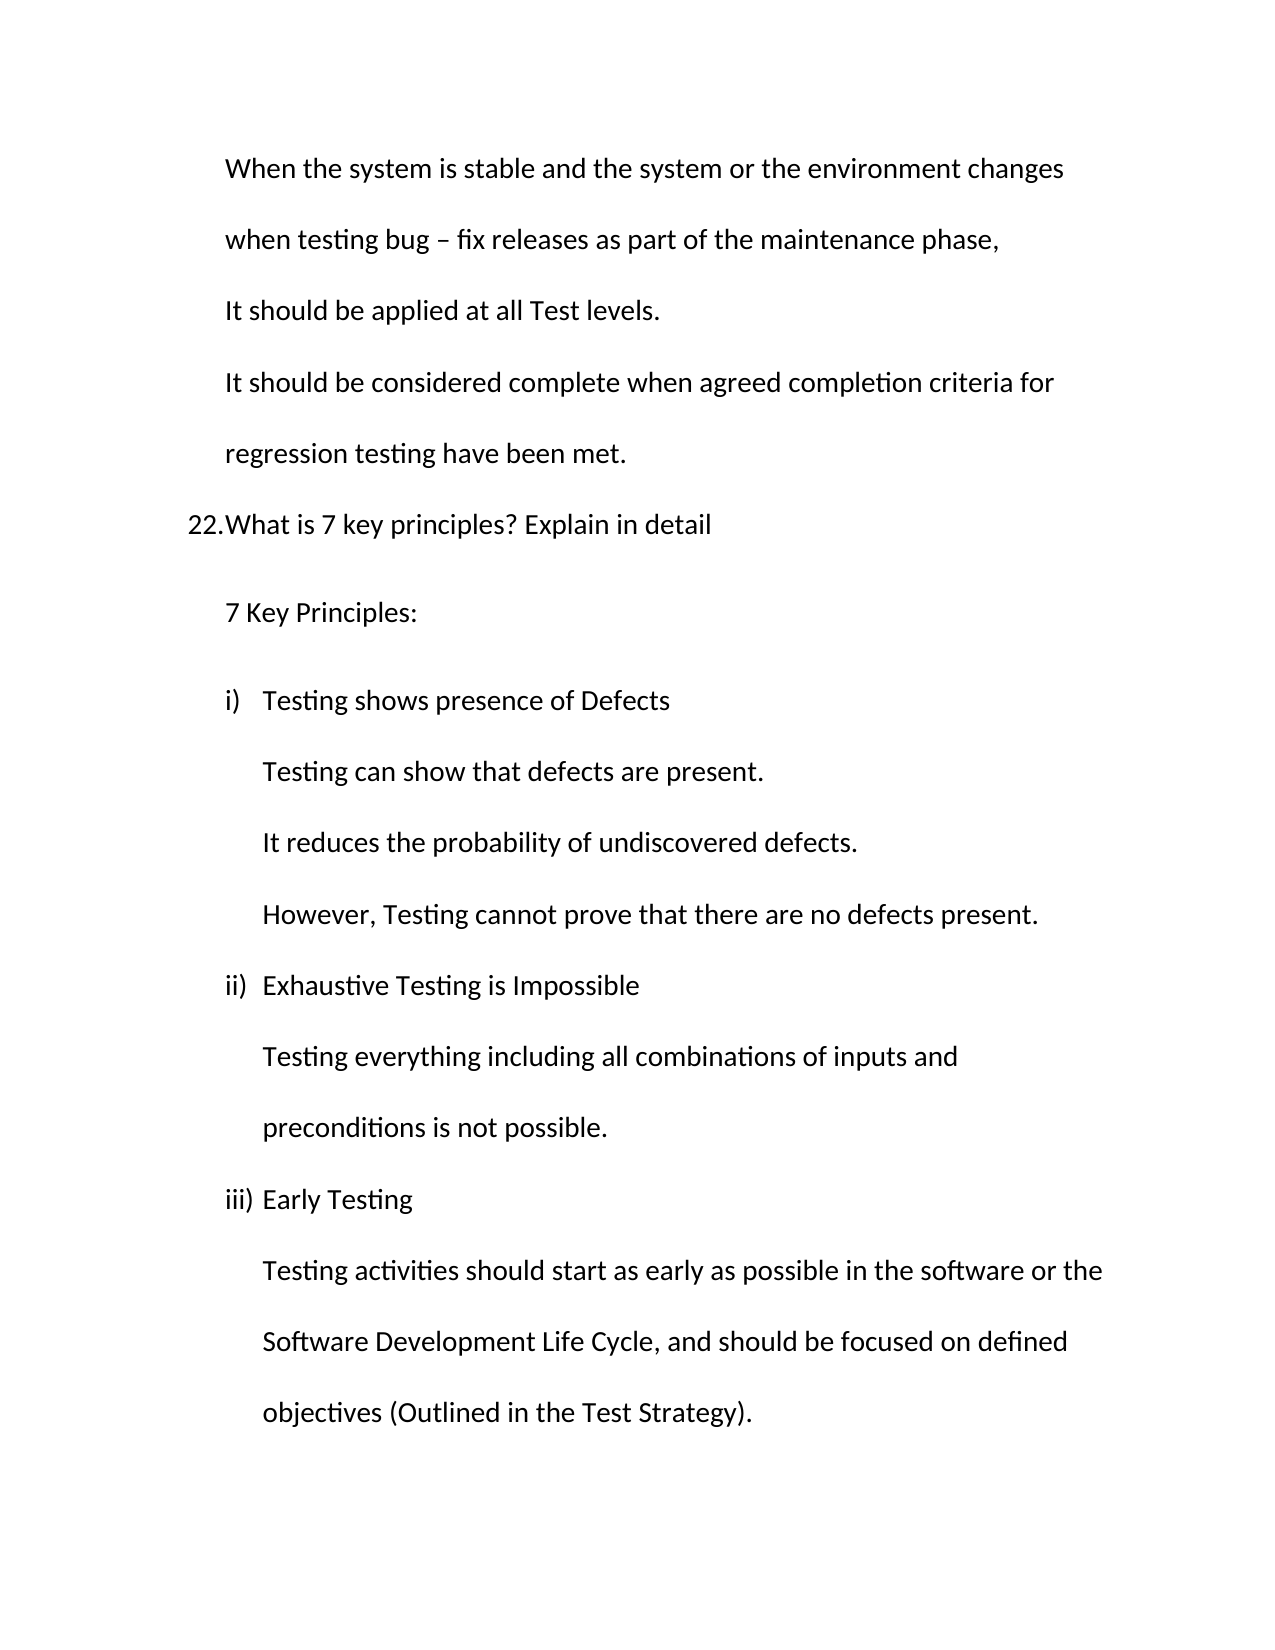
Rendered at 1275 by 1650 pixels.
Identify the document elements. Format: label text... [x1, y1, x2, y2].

list It should be applied at all Test levels. [225, 292, 1125, 328]
list However, Testing cannot prove that there are no defects present. [262, 896, 1125, 931]
list Early Testing [225, 1181, 1125, 1216]
list Testing shows presence of Defects [225, 682, 1125, 718]
text 7 Key Principles: [225, 594, 1125, 630]
list When the system is stable and the system or the environment changes when testing bug – fix releases as part of the maintenance phase, [225, 150, 1125, 257]
list Testing can show that defects are present. [262, 753, 1125, 789]
list It should be considered complete when agreed completion criteria for regression testing have been met. [225, 364, 1125, 471]
list Exhaustive Testing is Impossible [225, 967, 1125, 1003]
list Testing activities should start as early as possible in the software or the Software Development Life Cycle, and should be focused on defined objectives (Outlined in the Test Strategy). [262, 1252, 1125, 1430]
list It reduces the probability of undiscovered defects. [262, 824, 1125, 860]
list What is 7 key principles? Explain in detail [187, 506, 1125, 542]
list Testing everything including all combinations of inputs and preconditions is not possible. [262, 1038, 1125, 1145]
